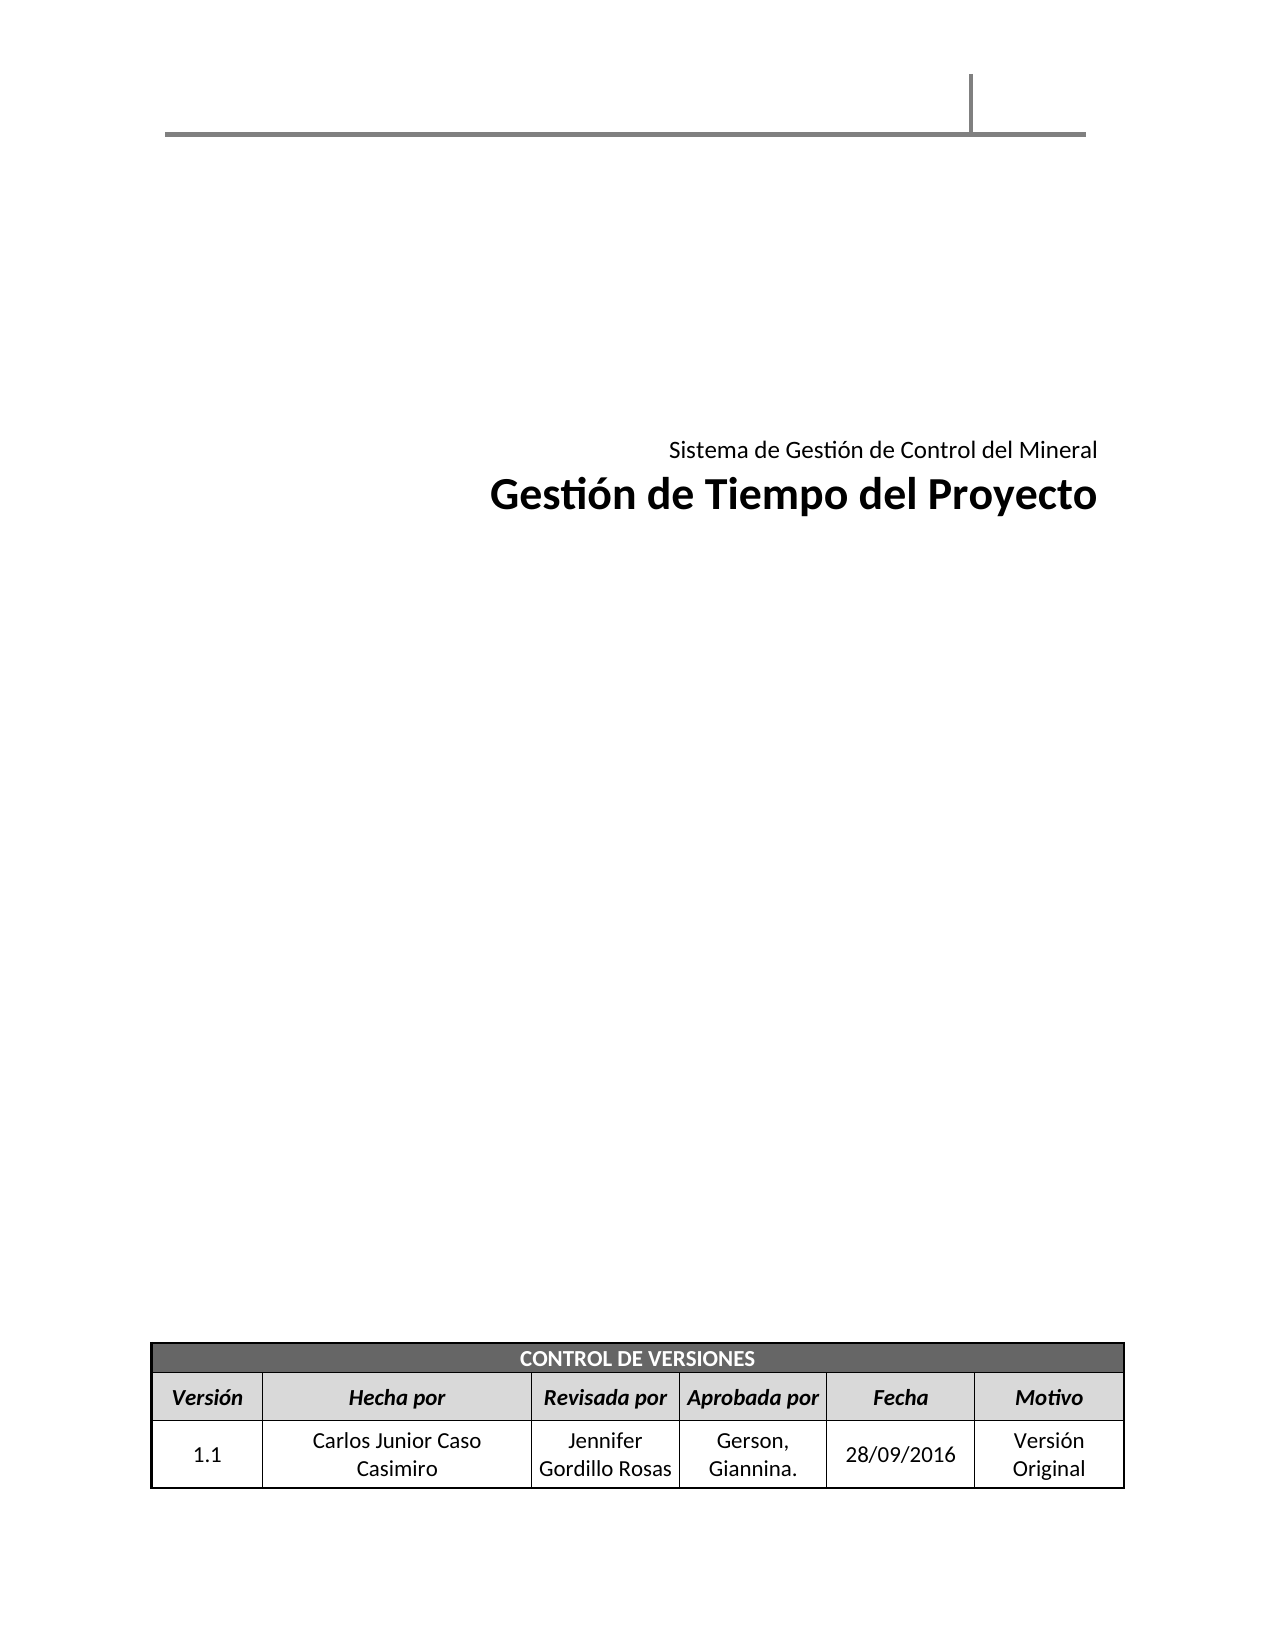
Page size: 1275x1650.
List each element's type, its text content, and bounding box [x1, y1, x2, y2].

table_cell Carlos Junior Caso Casimiro [263, 1421, 531, 1487]
table_cell Aprobada por [680, 1373, 826, 1420]
table_cell Revisada por [532, 1373, 679, 1420]
table_cell Versión [153, 1373, 262, 1420]
text Sistema de Gestión de Control del Mineral [561, 434, 1098, 465]
table_cell Gerson, Giannina. [680, 1421, 826, 1487]
table_cell Versión Original [975, 1421, 1123, 1487]
table_cell 1.1 [153, 1421, 262, 1487]
table_header CONTROL DE VERSIONES [153, 1344, 1123, 1372]
table_cell Motivo [975, 1373, 1123, 1420]
table_cell Fecha [827, 1373, 974, 1420]
text Gestión de Tiempo del Proyecto [177, 465, 1098, 521]
table_cell Hecha por [263, 1373, 531, 1420]
table_cell Jennifer Gordillo Rosas [532, 1421, 679, 1487]
table_cell 28/09/2016 [827, 1421, 974, 1487]
